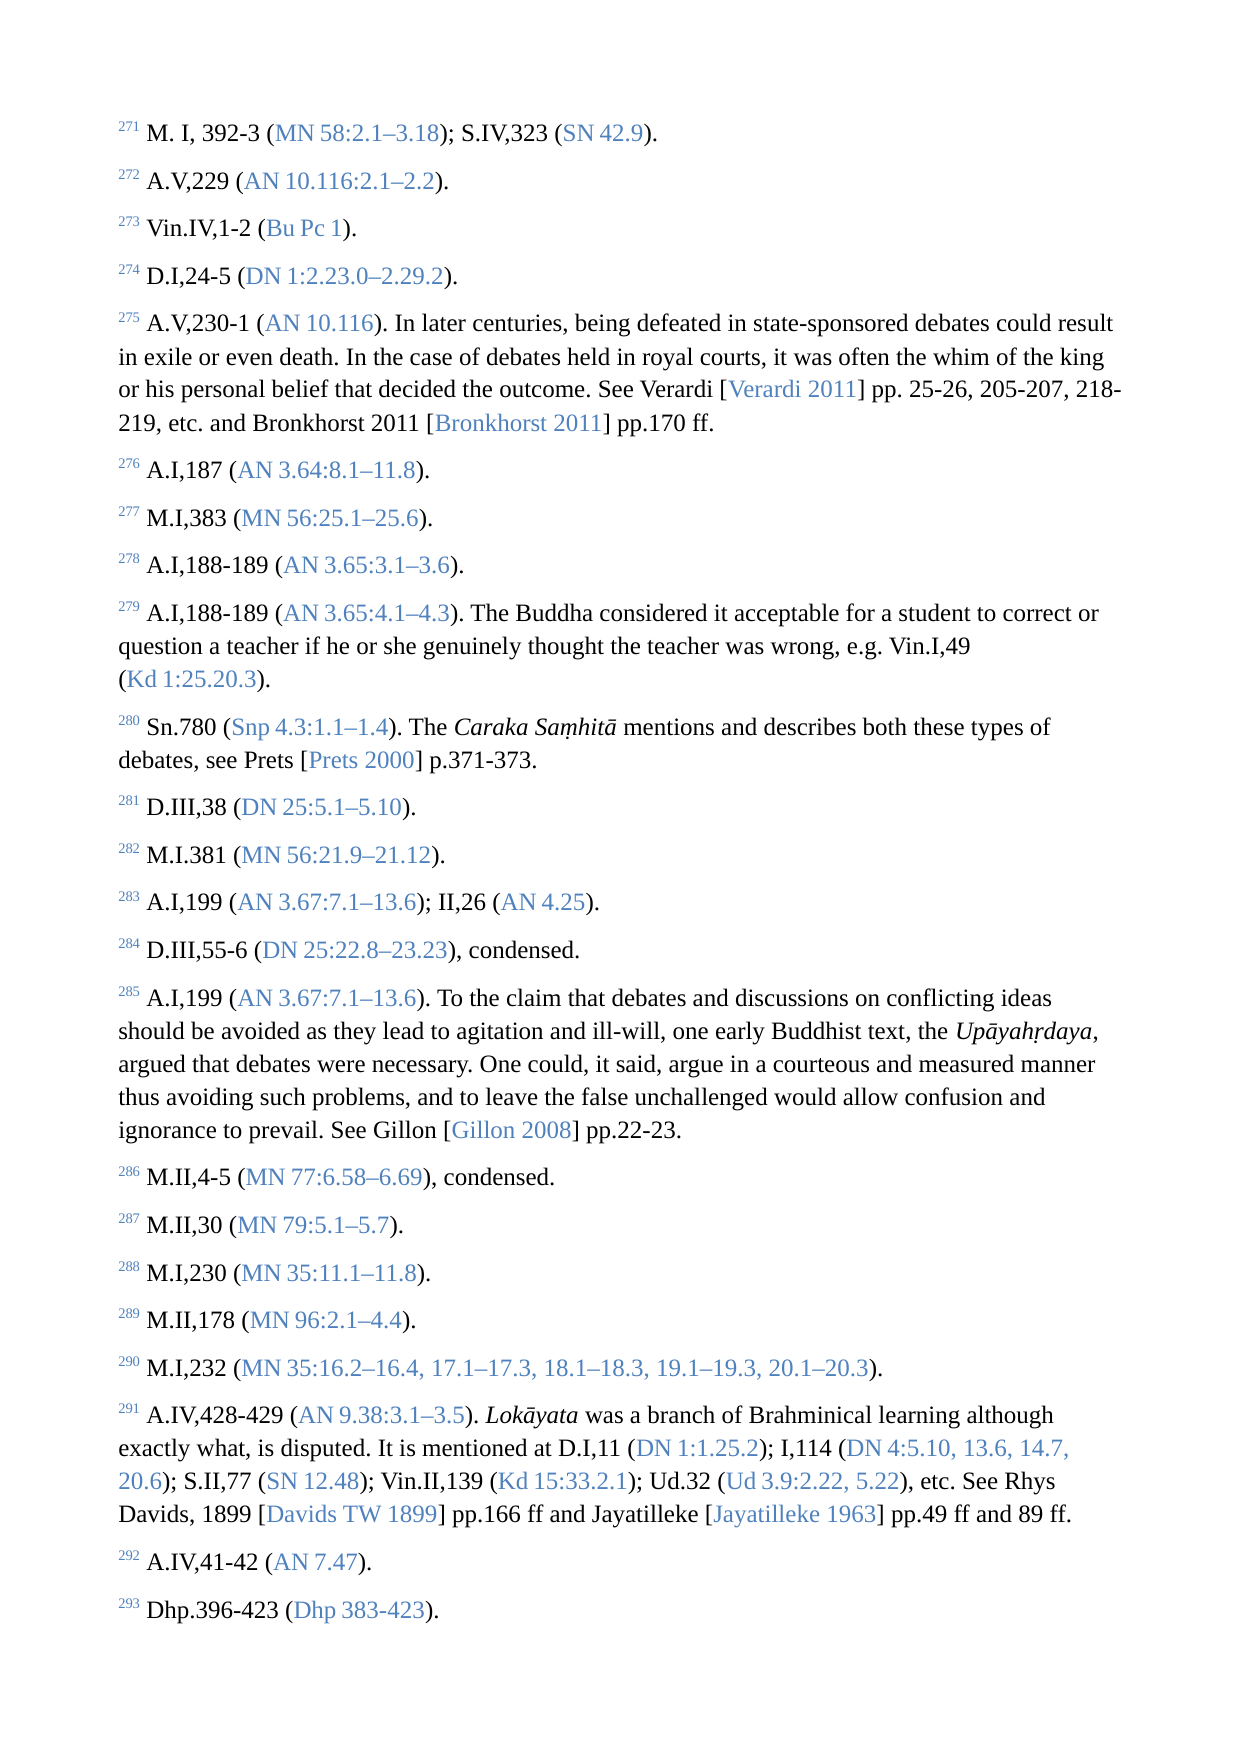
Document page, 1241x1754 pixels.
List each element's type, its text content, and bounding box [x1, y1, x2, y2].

text 282 M.I.381 (MN 56:21.9–21.12). [118, 840, 1122, 869]
text 271 M. I, 392-3 (MN 58:2.1–3.18); S.IV,323 (SN 42.9). [118, 118, 1122, 147]
text 273 Vin.IV,1-2 (Bu Pc 1). [118, 213, 1122, 242]
text 286 M.II,4-5 (MN 77:6.58–6.69), condensed. [118, 1162, 1122, 1191]
text 277 M.I,383 (MN 56:25.1–25.6). [118, 503, 1122, 532]
text 288 M.I,230 (MN 35:11.1–11.8). [118, 1258, 1122, 1286]
text 290 M.I,232 (MN 35:16.2–16.4, 17.1–17.3, 18.1–18.3, 19.1–19.3, 20.1–20.3). [118, 1353, 1122, 1382]
text 275 A.V,230-1 (AN 10.116). In later centuries, being defeated in state-sponsored debates could result in exile or even death. In the case of debates held in royal courts, it was often the whim of the king or his personal belief that decided the outcome. See Verardi [Verardi 2011] pp. 25-26, 205-207, 218-219, etc. and Bronkhorst 2011 [Bronkhorst 2011] pp.170 ff. [118, 308, 1122, 436]
text 274 D.I,24-5 (DN 1:2.23.0–2.29.2). [118, 261, 1122, 290]
text 280 Sn.780 (Snp 4.3:1.1–1.4). The Caraka Saṃhitā mentions and describes both these types of debates, see Prets [Prets 2000] p.371-373. [118, 712, 1122, 773]
text 287 M.II,30 (MN 79:5.1–5.7). [118, 1210, 1122, 1239]
text 279 A.I,188-189 (AN 3.65:4.1–4.3). The Buddha considered it acceptable for a student to correct or question a teacher if he or she genuinely thought the teacher was wrong, e.g. Vin.I,49 (Kd 1:25.20.3). [118, 598, 1122, 693]
text 293 Dhp.396-423 (Dhp 383-423). [118, 1595, 1122, 1623]
text 283 A.I,199 (AN 3.67:7.1–13.6); II,26 (AN 4.25). [118, 887, 1122, 916]
text 289 M.II,178 (MN 96:2.1–4.4). [118, 1305, 1122, 1334]
text 281 D.III,38 (DN 25:5.1–5.10). [118, 792, 1122, 821]
text 292 A.IV,41-42 (AN 7.47). [118, 1547, 1122, 1576]
text 285 A.I,199 (AN 3.67:7.1–13.6). To the claim that debates and discussions on conflicting ideas should be avoided as they lead to agitation and ill-will, one early Buddhist text, the Upāyahṛdaya, argued that debates were necessary. One could, it said, argue in a courteous and measured manner thus avoiding such problems, and to leave the false unchallenged would allow confusion and ignorance to prevail. See Gillon [Gillon 2008] pp.22-23. [118, 983, 1122, 1143]
text 291 A.IV,428-429 (AN 9.38:3.1–3.5). Lokāyata was a branch of Brahminical learning although exactly what, is disputed. It is mentioned at D.I,11 (DN 1:1.25.2); I,114 (DN 4:5.10, 13.6, 14.7, 20.6); S.II,77 (SN 12.48); Vin.II,139 (Kd 15:33.2.1); Ud.32 (Ud 3.9:2.22, 5.22), etc. See Rhys Davids, 1899 [Davids TW 1899] pp.166 ff and Jayatilleke [Jayatilleke 1963] pp.49 ff and 89 ff. [118, 1400, 1122, 1528]
text 272 A.V,229 (AN 10.116:2.1–2.2). [118, 166, 1122, 194]
text 278 A.I,188-189 (AN 3.65:3.1–3.6). [118, 550, 1122, 579]
text 276 A.I,187 (AN 3.64:8.1–11.8). [118, 455, 1122, 484]
text 284 D.III,55-6 (DN 25:22.8–23.23), condensed. [118, 935, 1122, 964]
